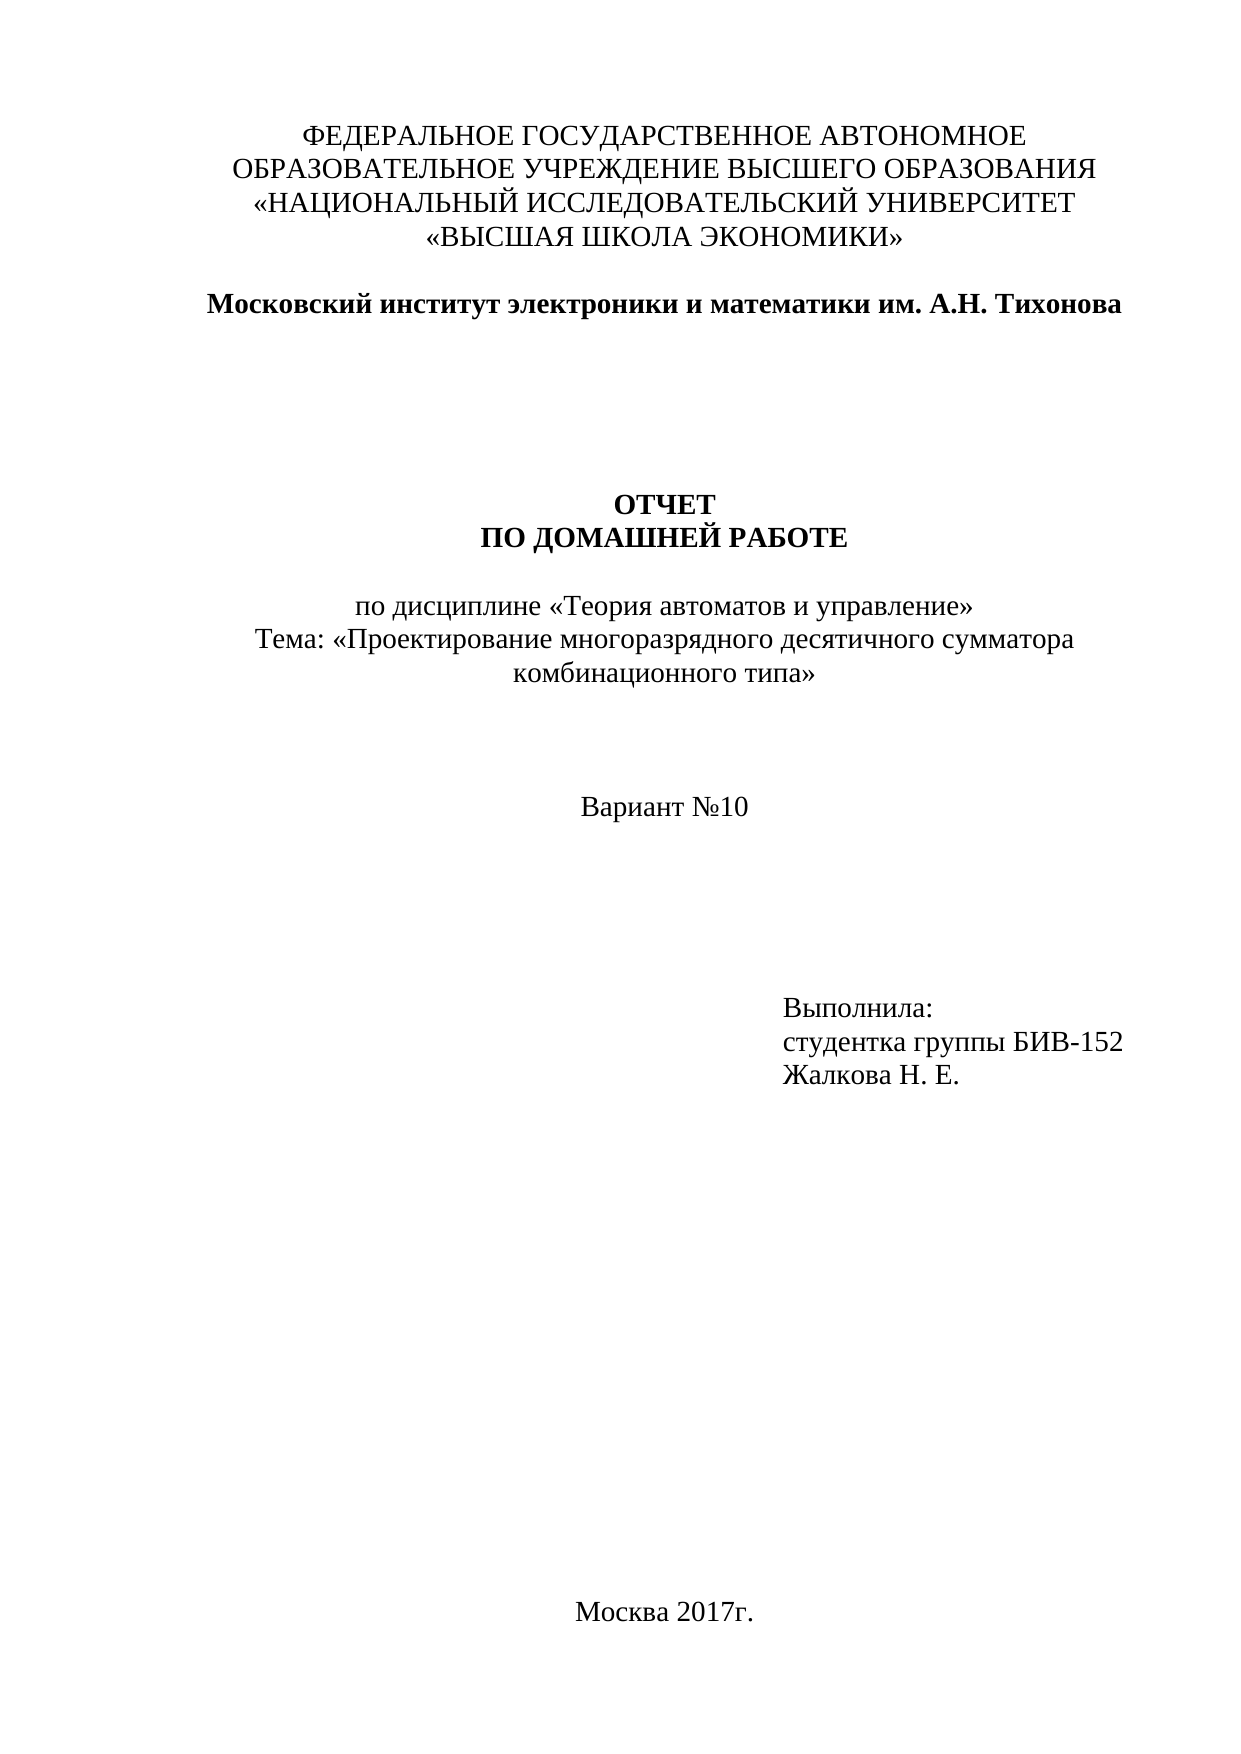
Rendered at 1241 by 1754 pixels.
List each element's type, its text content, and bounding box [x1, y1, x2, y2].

text по дисциплине «Теория автоматов и управление» [177, 588, 1152, 621]
text Жалкова Н. Е. [783, 1057, 1152, 1091]
text «ВЫСШАЯ ШКОЛА ЭКОНОМИКИ» [177, 219, 1152, 252]
text ОБРАЗОВАТЕЛЬНОЕ УЧРЕЖДЕНИЕ ВЫСШЕГО ОБРАЗОВАНИЯ [177, 152, 1152, 185]
text студентка группы БИВ-152 [783, 1024, 1152, 1057]
text Москва 2017г. [177, 1594, 1152, 1627]
text Тема: «Проектирование многоразрядного десятичного сумматора комбинационного типа» [177, 621, 1152, 688]
text ФЕДЕРАЛЬНОЕ ГОСУДАРСТВЕННОЕ АВТОНОМНОЕ [177, 118, 1152, 152]
text ПО ДОМАШНЕЙ РАБОТЕ [177, 521, 1152, 554]
text ОТЧЕТ [177, 487, 1152, 521]
text «НАЦИОНАЛЬНЫЙ ИССЛЕДОВАТЕЛЬСКИЙ УНИВЕРСИТЕТ [177, 185, 1152, 219]
text Выполнила: [783, 990, 1152, 1024]
text Вариант №10 [177, 789, 1152, 822]
text Московский институт электроники и математики им. А.Н. Тихонова [177, 286, 1152, 319]
